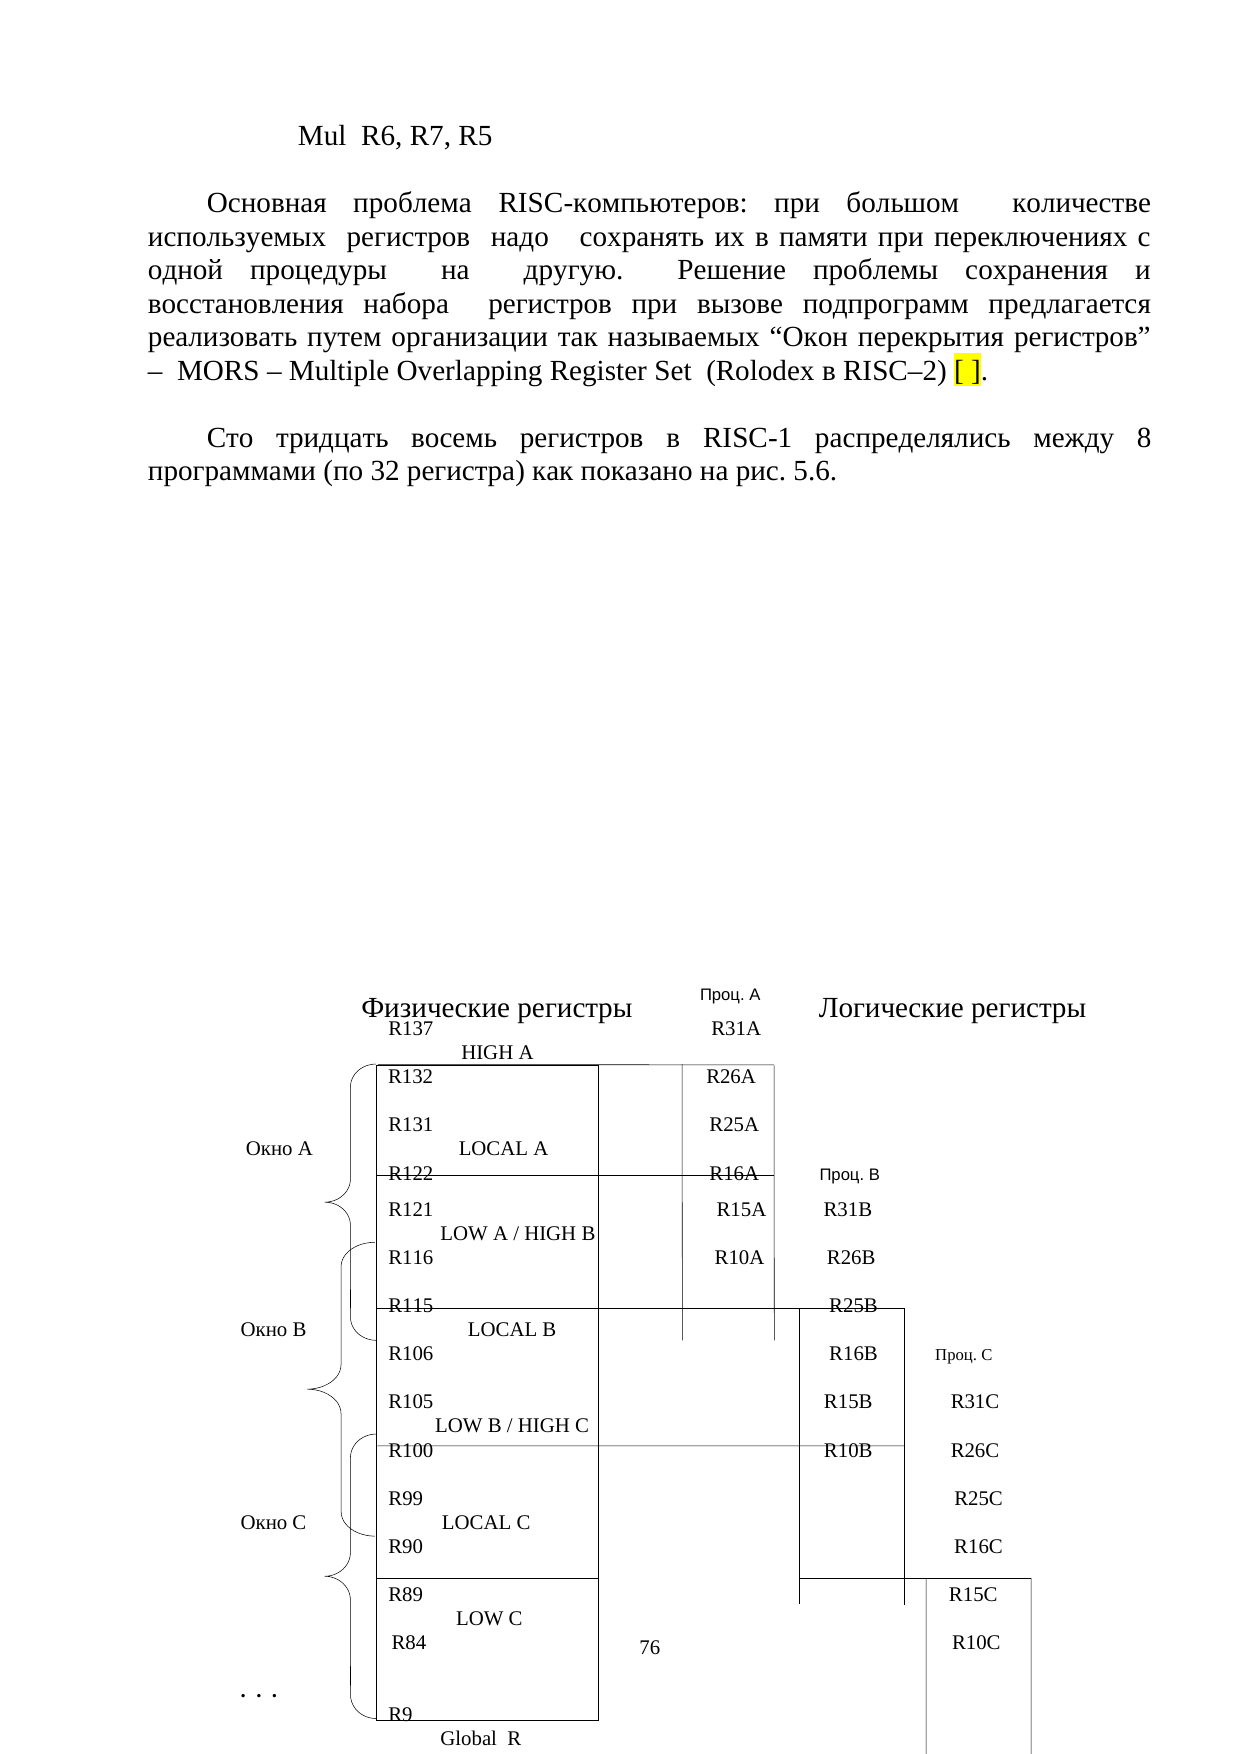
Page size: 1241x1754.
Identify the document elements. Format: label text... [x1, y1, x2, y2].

text Основная проблема RISC-компьютеров: при большом количестве используемых регистров надо сохранять их в памяти при переключениях с одной процедуры на другую. Решение проблемы сохранения и восстановления набора регистров при вызове подпрограмм предлагается реализовать путем организации так называемых “Окон перекрытия регистров” – MORS – Multiple Overlapping Register Set (Rolodex в RISC–2) [ ]. [148, 185, 1152, 386]
text Сто тридцать восемь регистров в RISC-1 распределялись между 8 программами (по 32 регистра) как показано на рис. 5.6. [148, 420, 1152, 487]
text Физические регистры Логические регистры [236, 990, 1152, 1024]
text Mul R6, R7, R5 [223, 118, 1152, 152]
